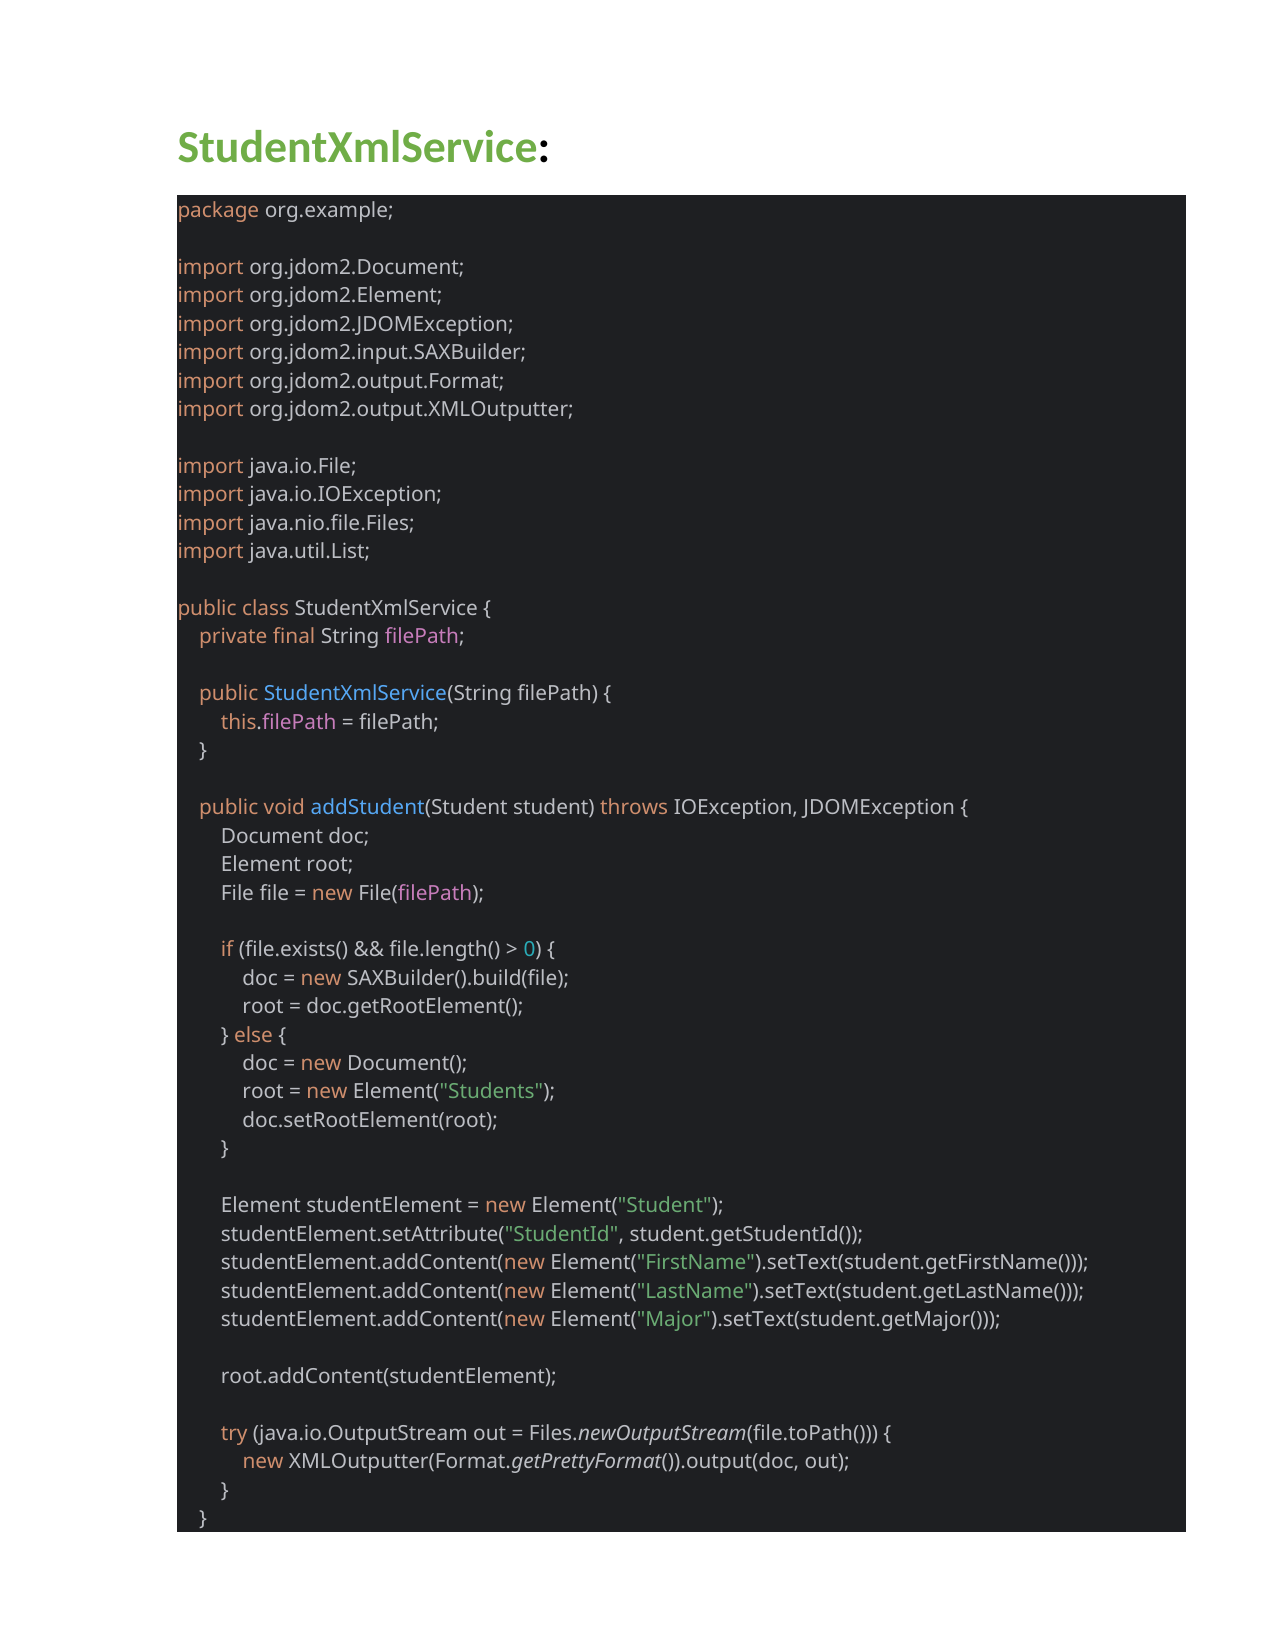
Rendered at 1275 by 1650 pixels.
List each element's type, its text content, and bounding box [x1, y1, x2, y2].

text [177, 195, 1186, 1532]
text StudentXmlService: [177, 118, 1186, 174]
